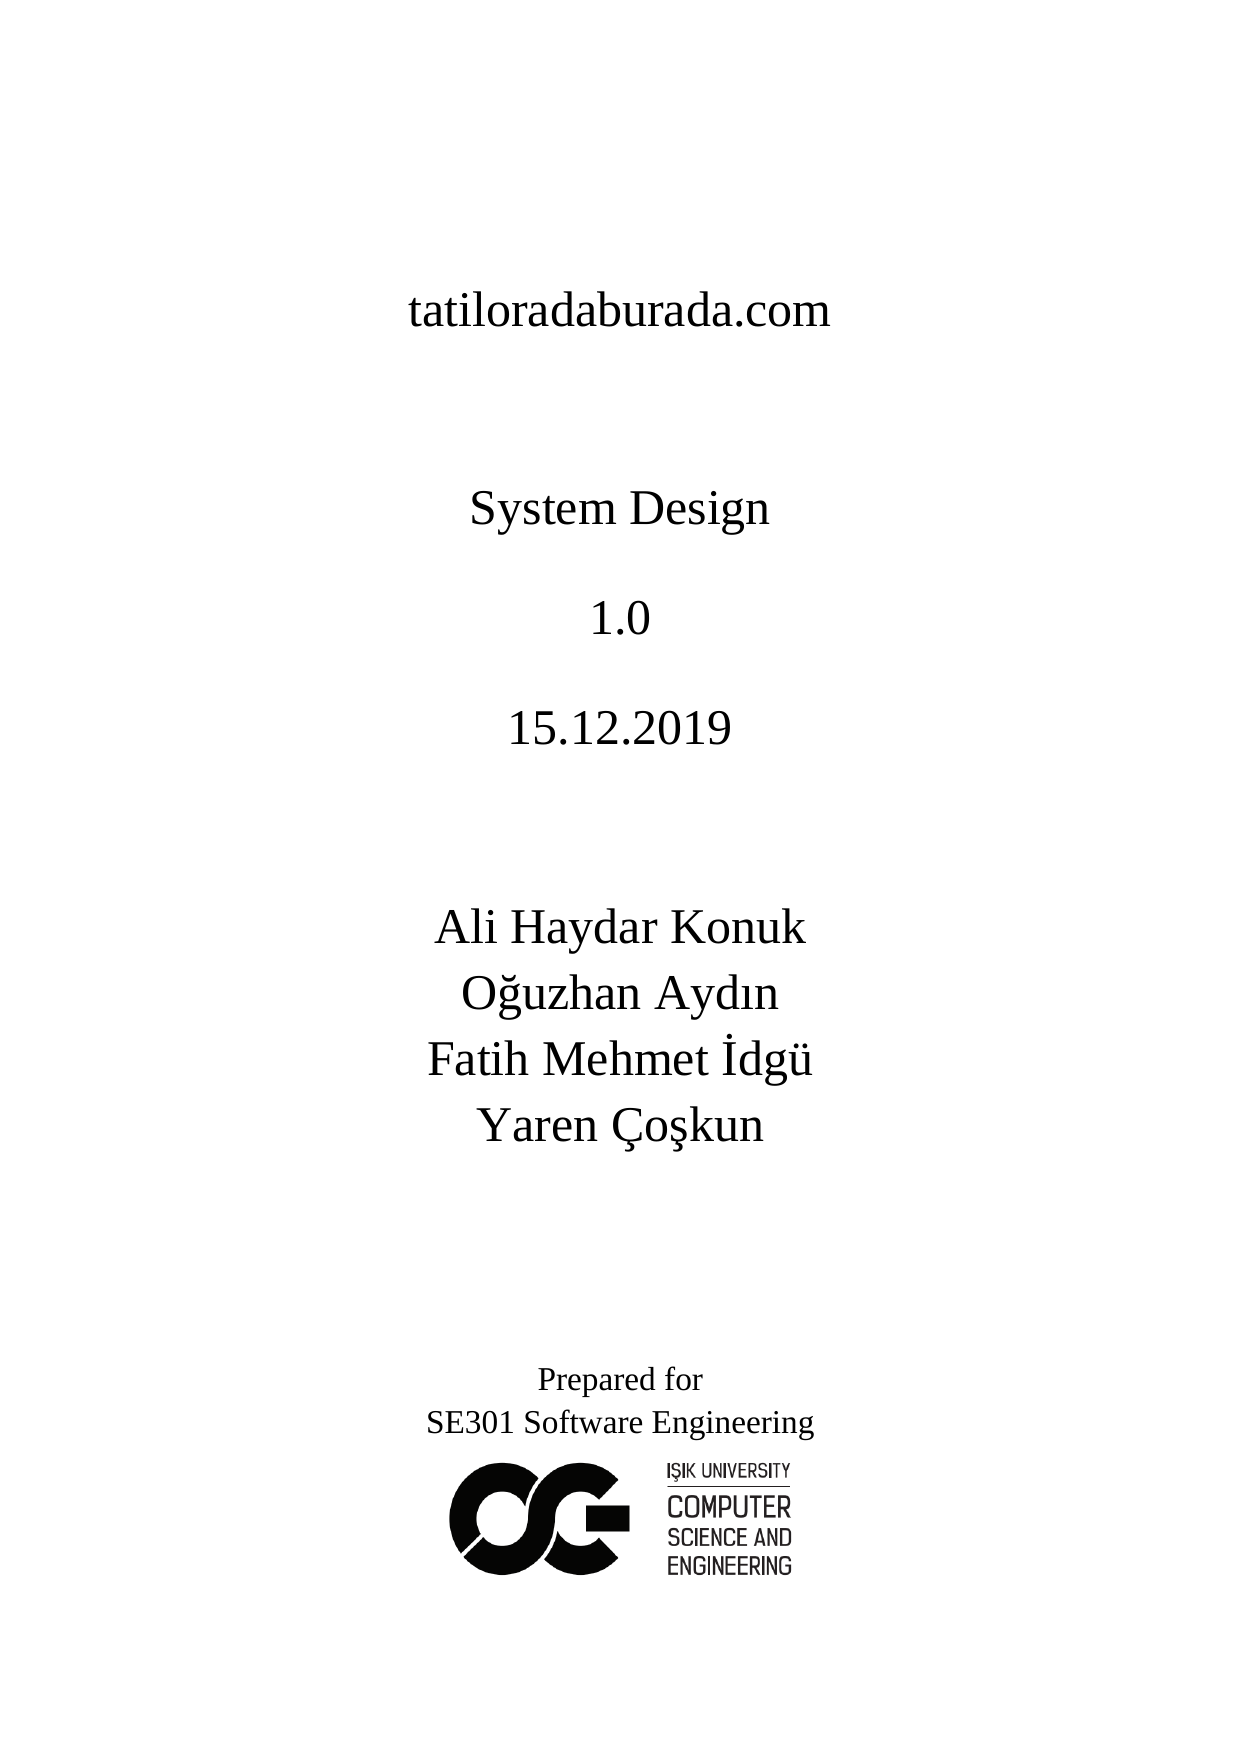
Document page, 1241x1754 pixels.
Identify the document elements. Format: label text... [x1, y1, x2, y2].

text 1.0 [148, 588, 1093, 646]
text 15.12.2019 [148, 698, 1093, 756]
text SE301 Software Engineering [148, 1403, 1093, 1441]
text Fatih Mehmet İdgü [148, 1028, 1093, 1086]
text Ali Haydar Konuk [148, 896, 1093, 954]
text Oğuzhan Aydın [148, 962, 1093, 1020]
text tatiloradaburada.com [148, 280, 1093, 337]
text Yaren Çoşkun [148, 1094, 1093, 1152]
text Prepared for [148, 1359, 1093, 1397]
picture [445, 1446, 795, 1580]
text System Design [148, 478, 1093, 535]
